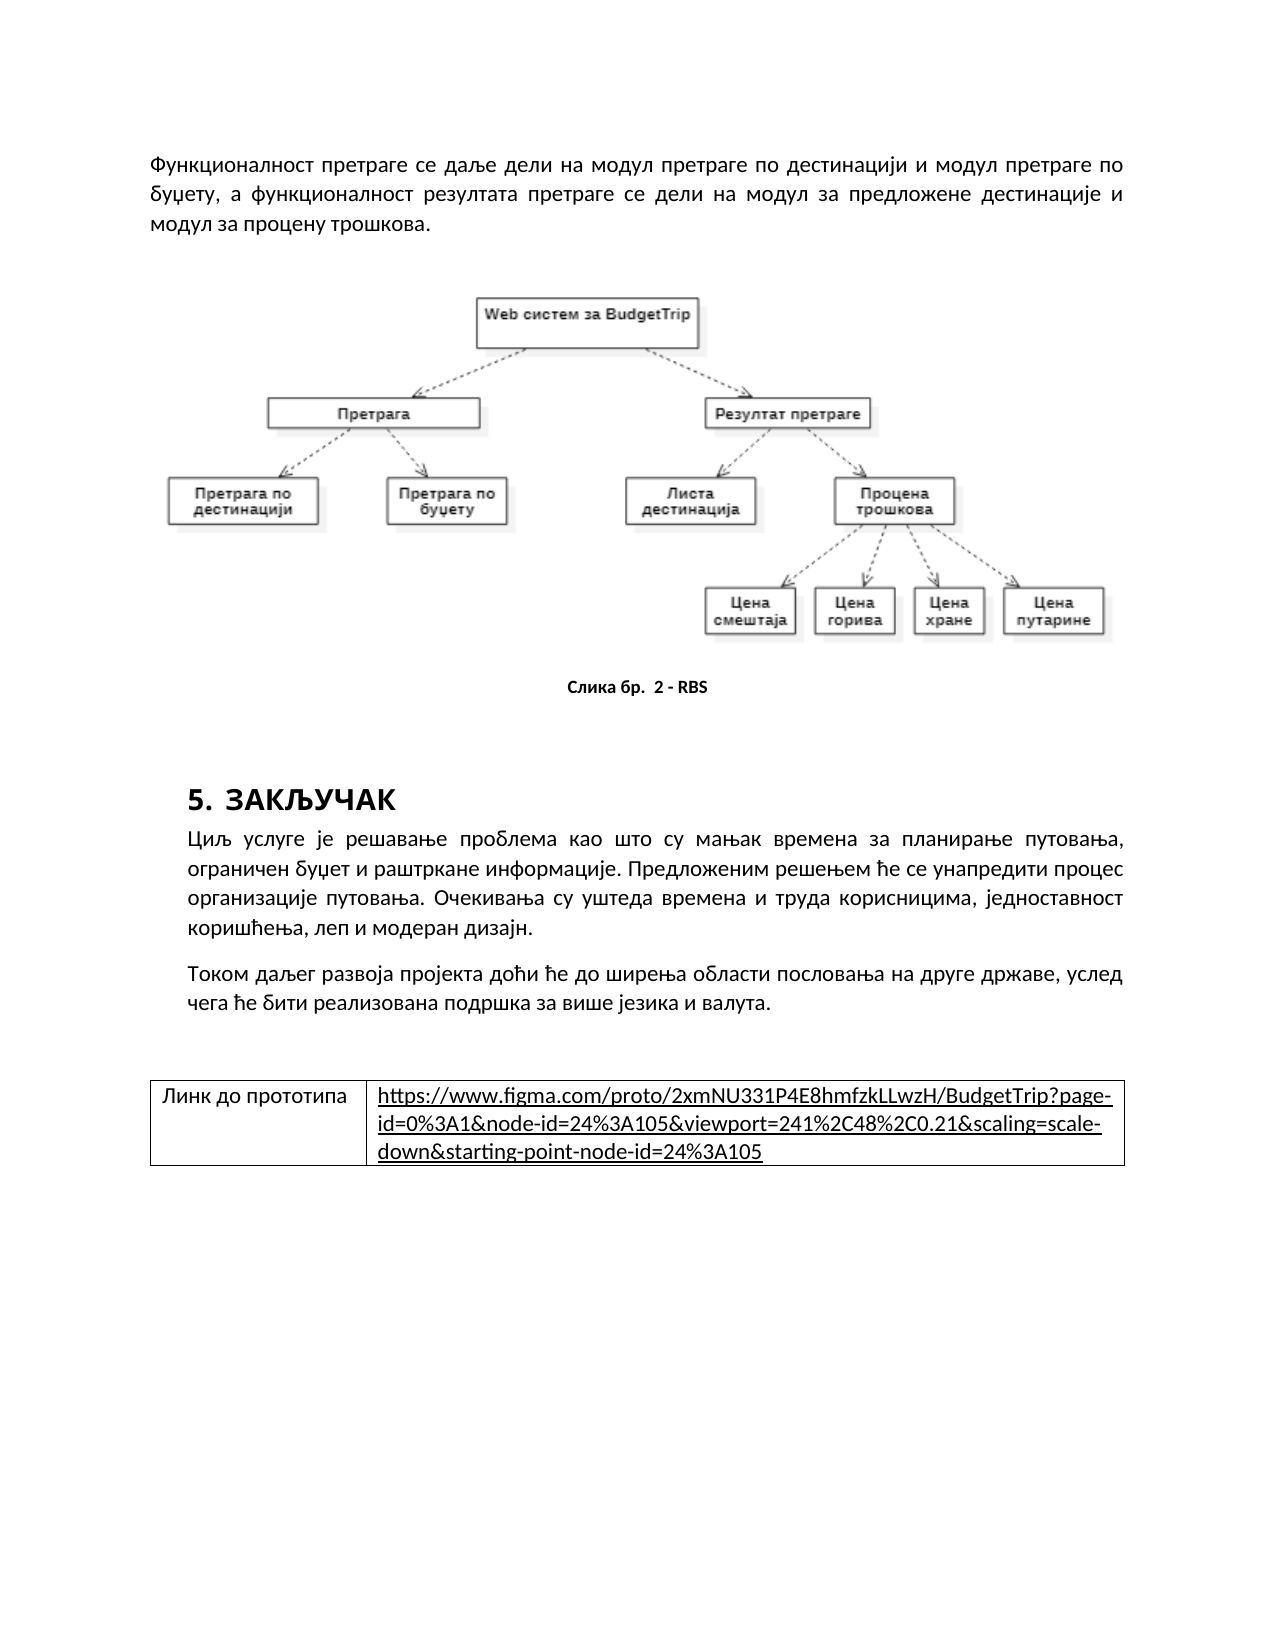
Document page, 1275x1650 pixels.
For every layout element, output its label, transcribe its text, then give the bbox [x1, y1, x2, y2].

picture [150, 254, 1125, 658]
text Циљ услуге је решавање проблема као што су мањак времена за планирање путовања, ограничен буџет и раштркане информације. Предложеним решењем ће се унапредити процес организације путовања. Очекивања су уштеда времена и труда корисницима, једноставност коришћења, леп и модеран дизајн. [187, 824, 1125, 941]
subtitle Закључак [187, 779, 1125, 818]
text Током даљег развоја пројекта доћи ће до ширења области пословања на друге државе, услед чега ће бити реализована подршка за више језика и валута. [187, 959, 1125, 1016]
table_header https://www.figma.com/proto/2xmNU331P4E8hmfzkLLwzH/BudgetTrip?page-id=0%3A1&node-id=24%3A105&viewport=241%2C48%2C0.21&scaling=scale-down&starting-point-node-id=24%3A105 [367, 1081, 1124, 1165]
text Функционалност претраге се даље дели на модул претраге по дестинацији и модул претраге по буџету, а функционалност резултата претраге се дели на модул за предложене дестинације и модул за процену трошкова. [150, 150, 1125, 237]
table_header Линк до прототипа [151, 1081, 366, 1165]
